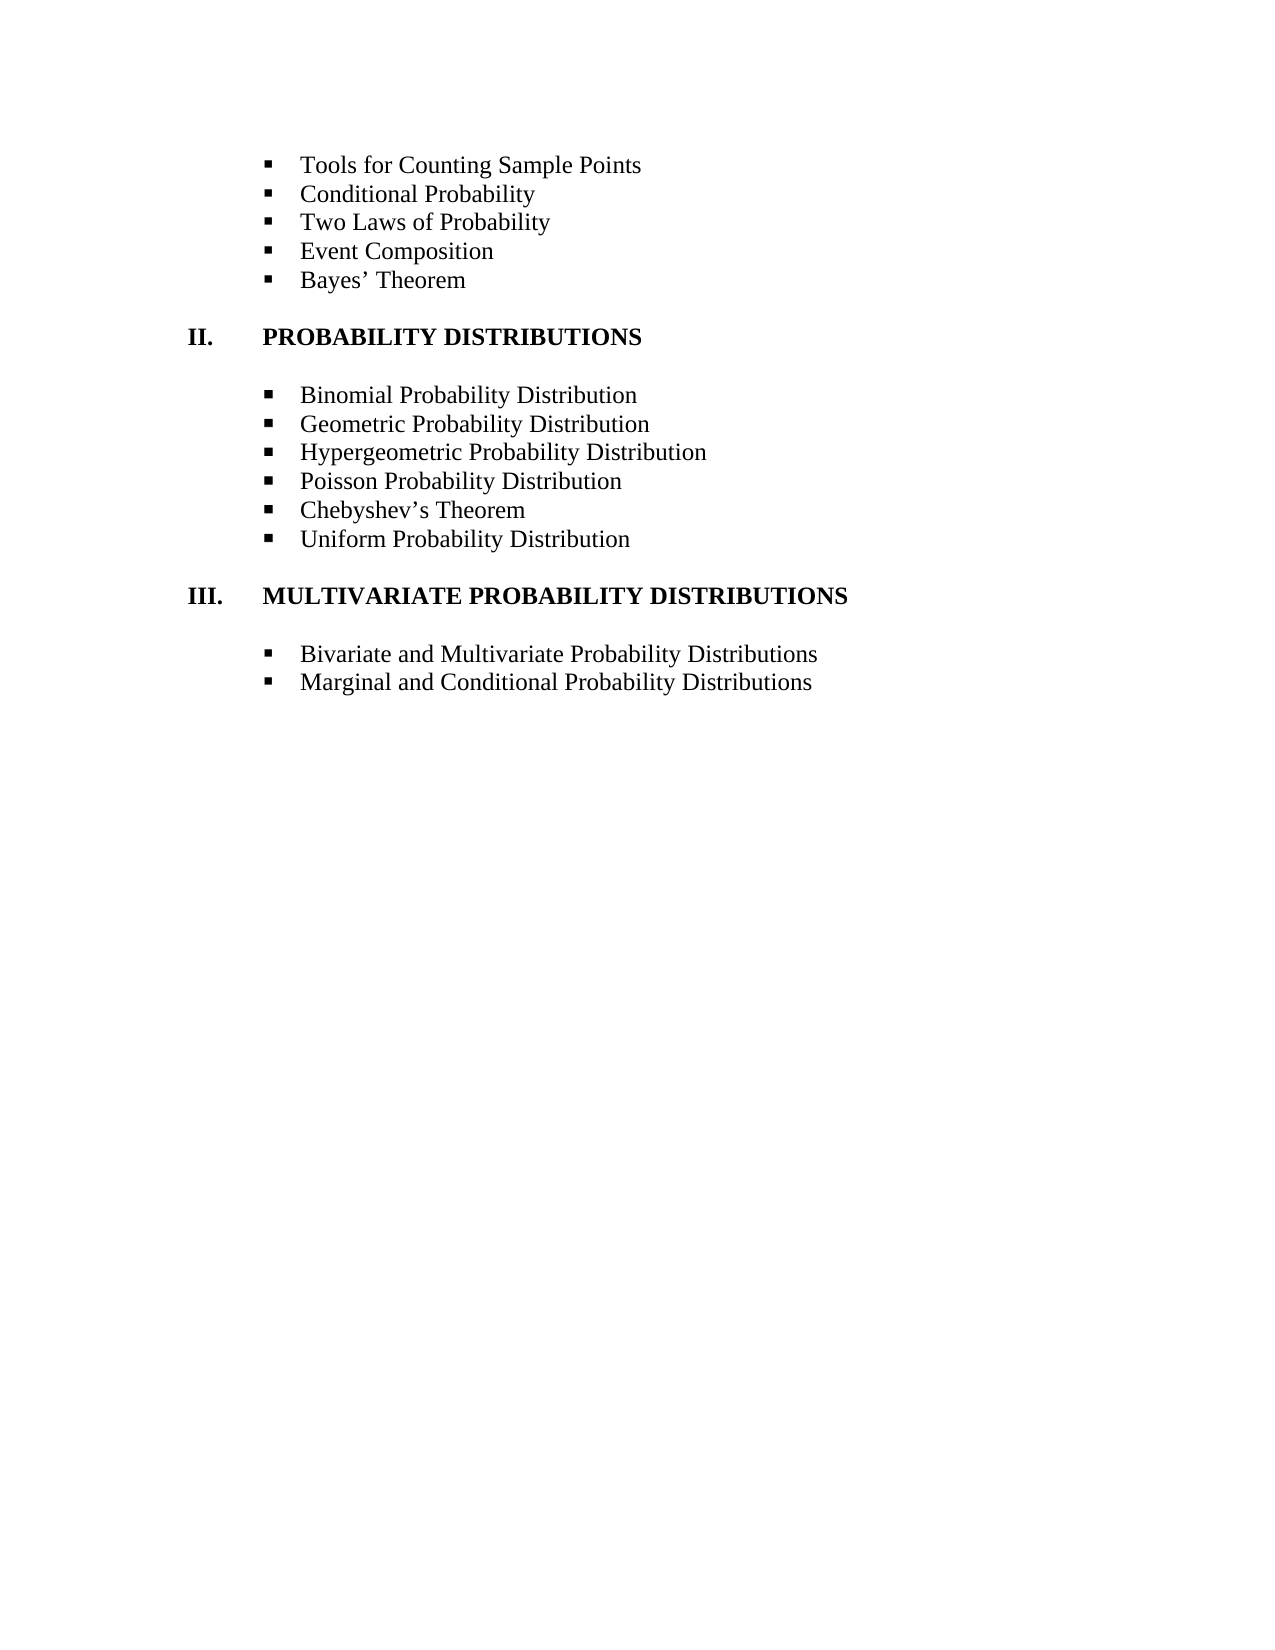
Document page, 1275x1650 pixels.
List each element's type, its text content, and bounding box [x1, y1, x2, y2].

list Bivariate and Multivariate Probability Distributions [262, 639, 1125, 667]
list MULTIVARIATE PROBABILITY DISTRIBUTIONS [187, 581, 1125, 610]
list Uniform Probability Distribution [262, 524, 1125, 552]
list Geometric Probability Distribution [262, 409, 1125, 437]
list Poisson Probability Distribution [262, 466, 1125, 495]
list Conditional Probability [262, 179, 1125, 207]
list Binomial Probability Distribution [262, 380, 1125, 409]
list PROBABILITY DISTRIBUTIONS [187, 322, 1125, 351]
list Chebyshev’s Theorem [262, 495, 1125, 524]
list Event Composition [262, 236, 1125, 265]
list Bayes’ Theorem [262, 265, 1125, 294]
list Two Laws of Probability [262, 207, 1125, 236]
list Marginal and Conditional Probability Distributions [262, 667, 1125, 696]
list Tools for Counting Sample Points [262, 150, 1125, 179]
list Hypergeometric Probability Distribution [262, 437, 1125, 466]
